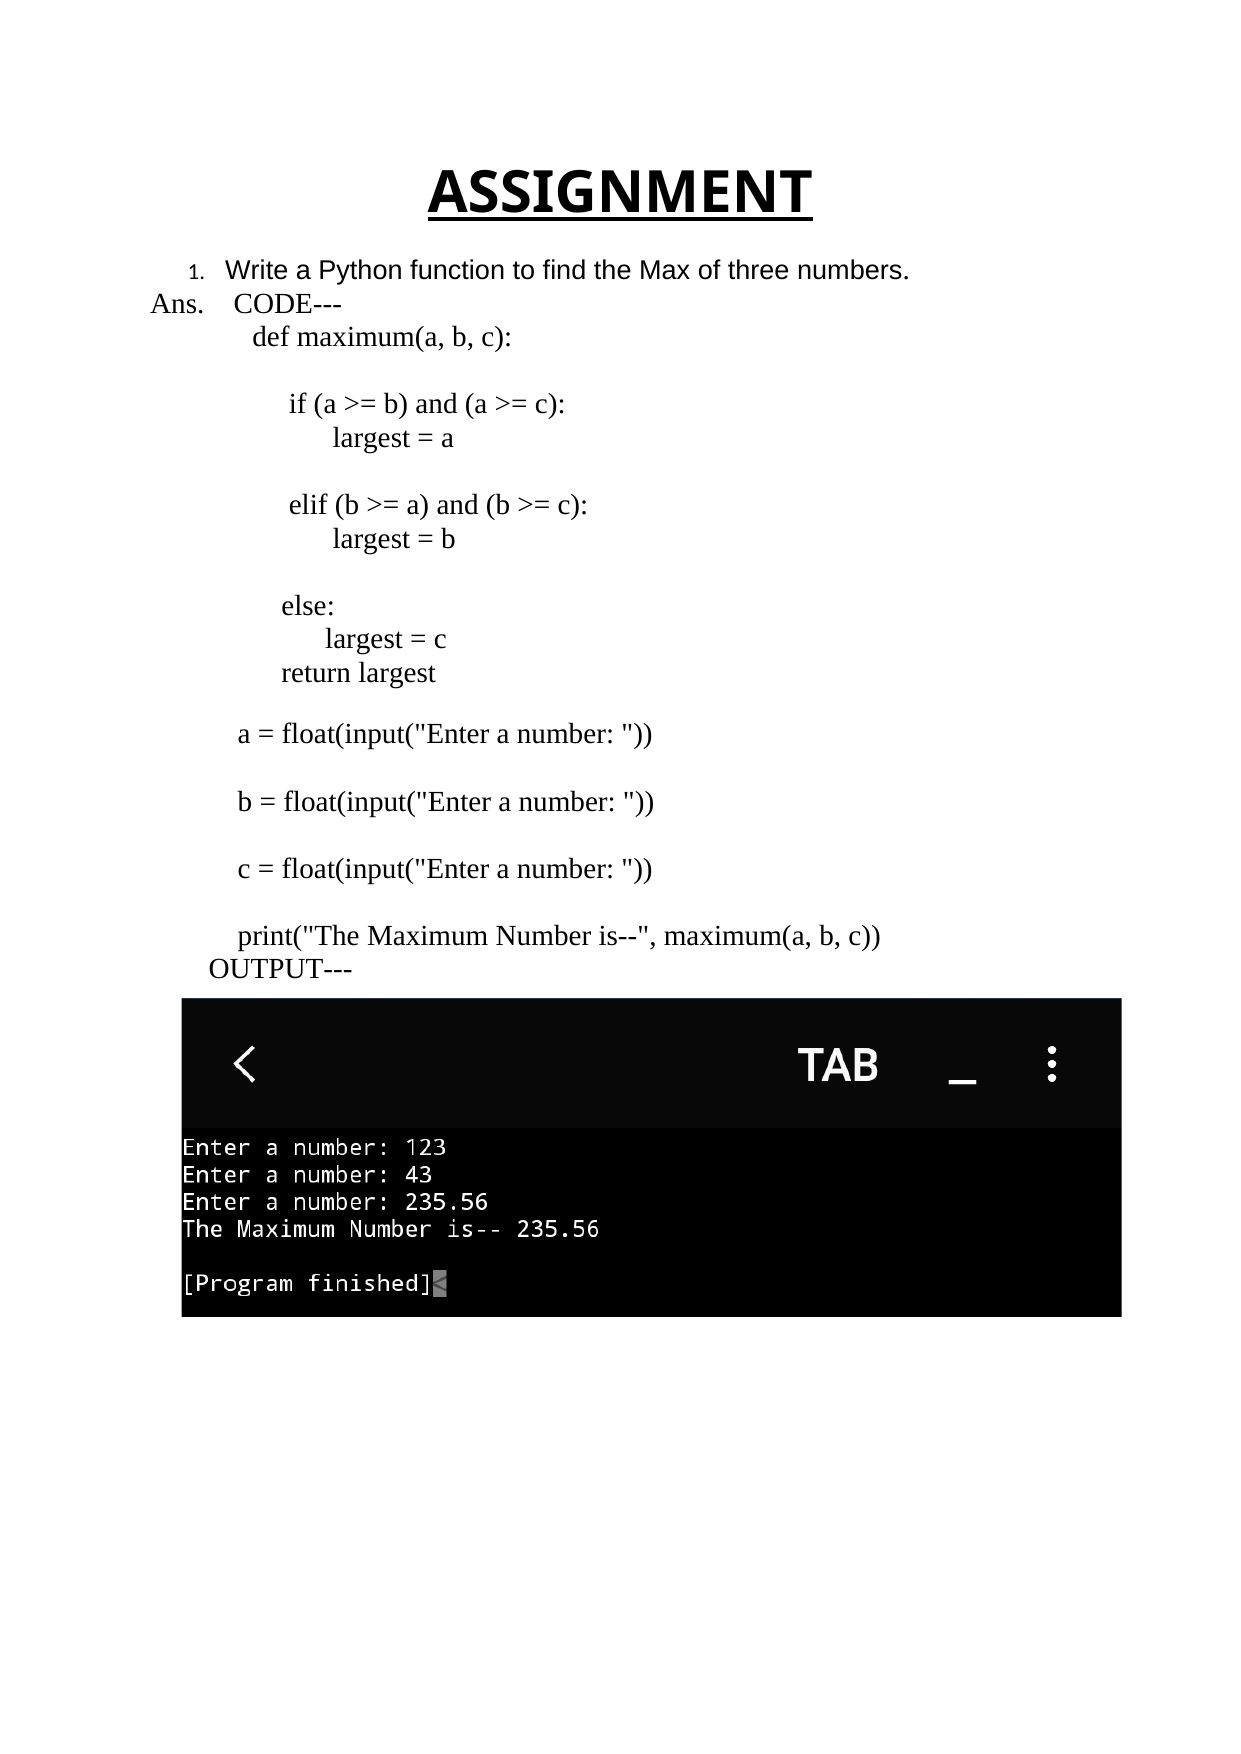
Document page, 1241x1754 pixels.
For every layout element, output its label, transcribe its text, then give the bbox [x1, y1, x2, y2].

text return largest [150, 655, 1090, 688]
text if (a >= b) and (a >= c): [150, 387, 1090, 420]
list Write a Python function to find the Max of three numbers. [187, 252, 1090, 286]
text Ans. CODE--- [150, 286, 1090, 319]
text OUTPUT--- [150, 951, 1090, 985]
text a = float(input("Enter a number: ")) [150, 717, 1090, 750]
text largest = c [150, 621, 1090, 655]
text b = float(input("Enter a number: ")) [150, 784, 1090, 817]
text def maximum(a, b, c): [150, 319, 1090, 353]
text c = float(input("Enter a number: ")) [150, 851, 1090, 884]
picture [181, 998, 1122, 1317]
text ASSIGNMENT [150, 150, 1090, 229]
text else: [150, 588, 1090, 621]
text largest = a [150, 420, 1090, 454]
text elif (b >= a) and (b >= c): [150, 487, 1090, 521]
text print("The Maximum Number is--", maximum(a, b, c)) [150, 918, 1090, 951]
text largest = b [150, 521, 1090, 554]
